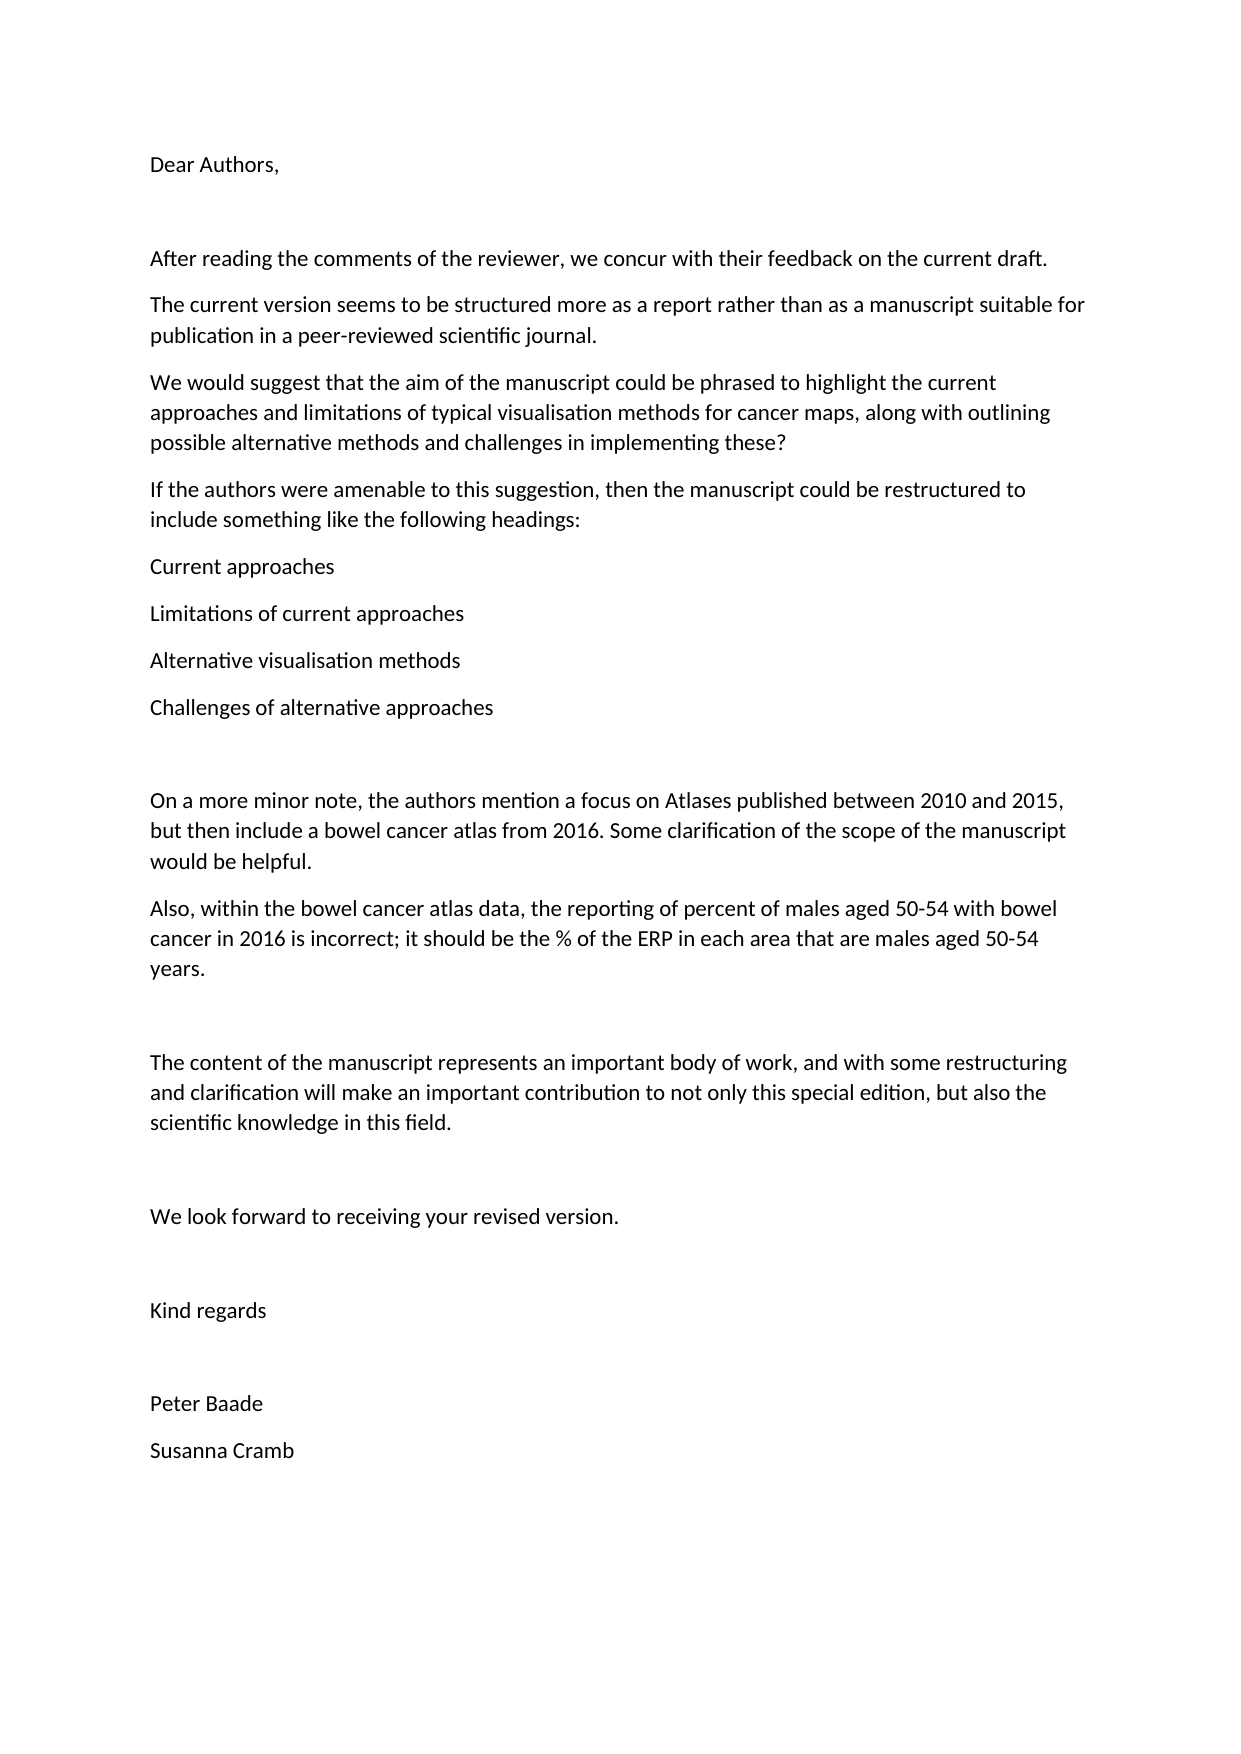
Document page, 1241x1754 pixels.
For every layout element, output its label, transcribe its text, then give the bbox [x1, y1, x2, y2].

text Susanna Cramb [150, 1436, 1090, 1464]
text After reading the comments of the reviewer, we concur with their feedback on the current draft. [150, 244, 1090, 272]
text On a more minor note, the authors mention a focus on Atlases published between 2010 and 2015, but then include a bowel cancer atlas from 2016. Some clarification of the scope of the manuscript would be helpful. [150, 786, 1090, 875]
text The current version seems to be structured more as a report rather than as a manuscript suitable for publication in a peer-reviewed scientific journal. [150, 291, 1090, 349]
text Kind regards [150, 1296, 1090, 1324]
text Alternative visualisation methods [150, 646, 1090, 674]
text We would suggest that the aim of the manuscript could be phrased to highlight the current approaches and limitations of typical visualisation methods for cancer maps, along with outlining possible alternative methods and challenges in implementing these? [150, 368, 1090, 456]
text We look forward to receiving your revised version. [150, 1202, 1090, 1230]
text The content of the manuscript represents an important body of work, and with some restructuring and clarification will make an important contribution to not only this special edition, but also the scientific knowledge in this field. [150, 1048, 1090, 1136]
text Challenges of alternative approaches [150, 693, 1090, 721]
text If the authors were amenable to this suggestion, then the manuscript could be restructured to include something like the following headings: [150, 475, 1090, 533]
text Limitations of current approaches [150, 599, 1090, 627]
text Dear Authors, [150, 150, 1090, 178]
text Peter Baade [150, 1389, 1090, 1418]
text Current approaches [150, 552, 1090, 580]
text Also, within the bowel cancer atlas data, the reporting of percent of males aged 50-54 with bowel cancer in 2016 is incorrect; it should be the % of the ERP in each area that are males aged 50-54 years. [150, 894, 1090, 982]
